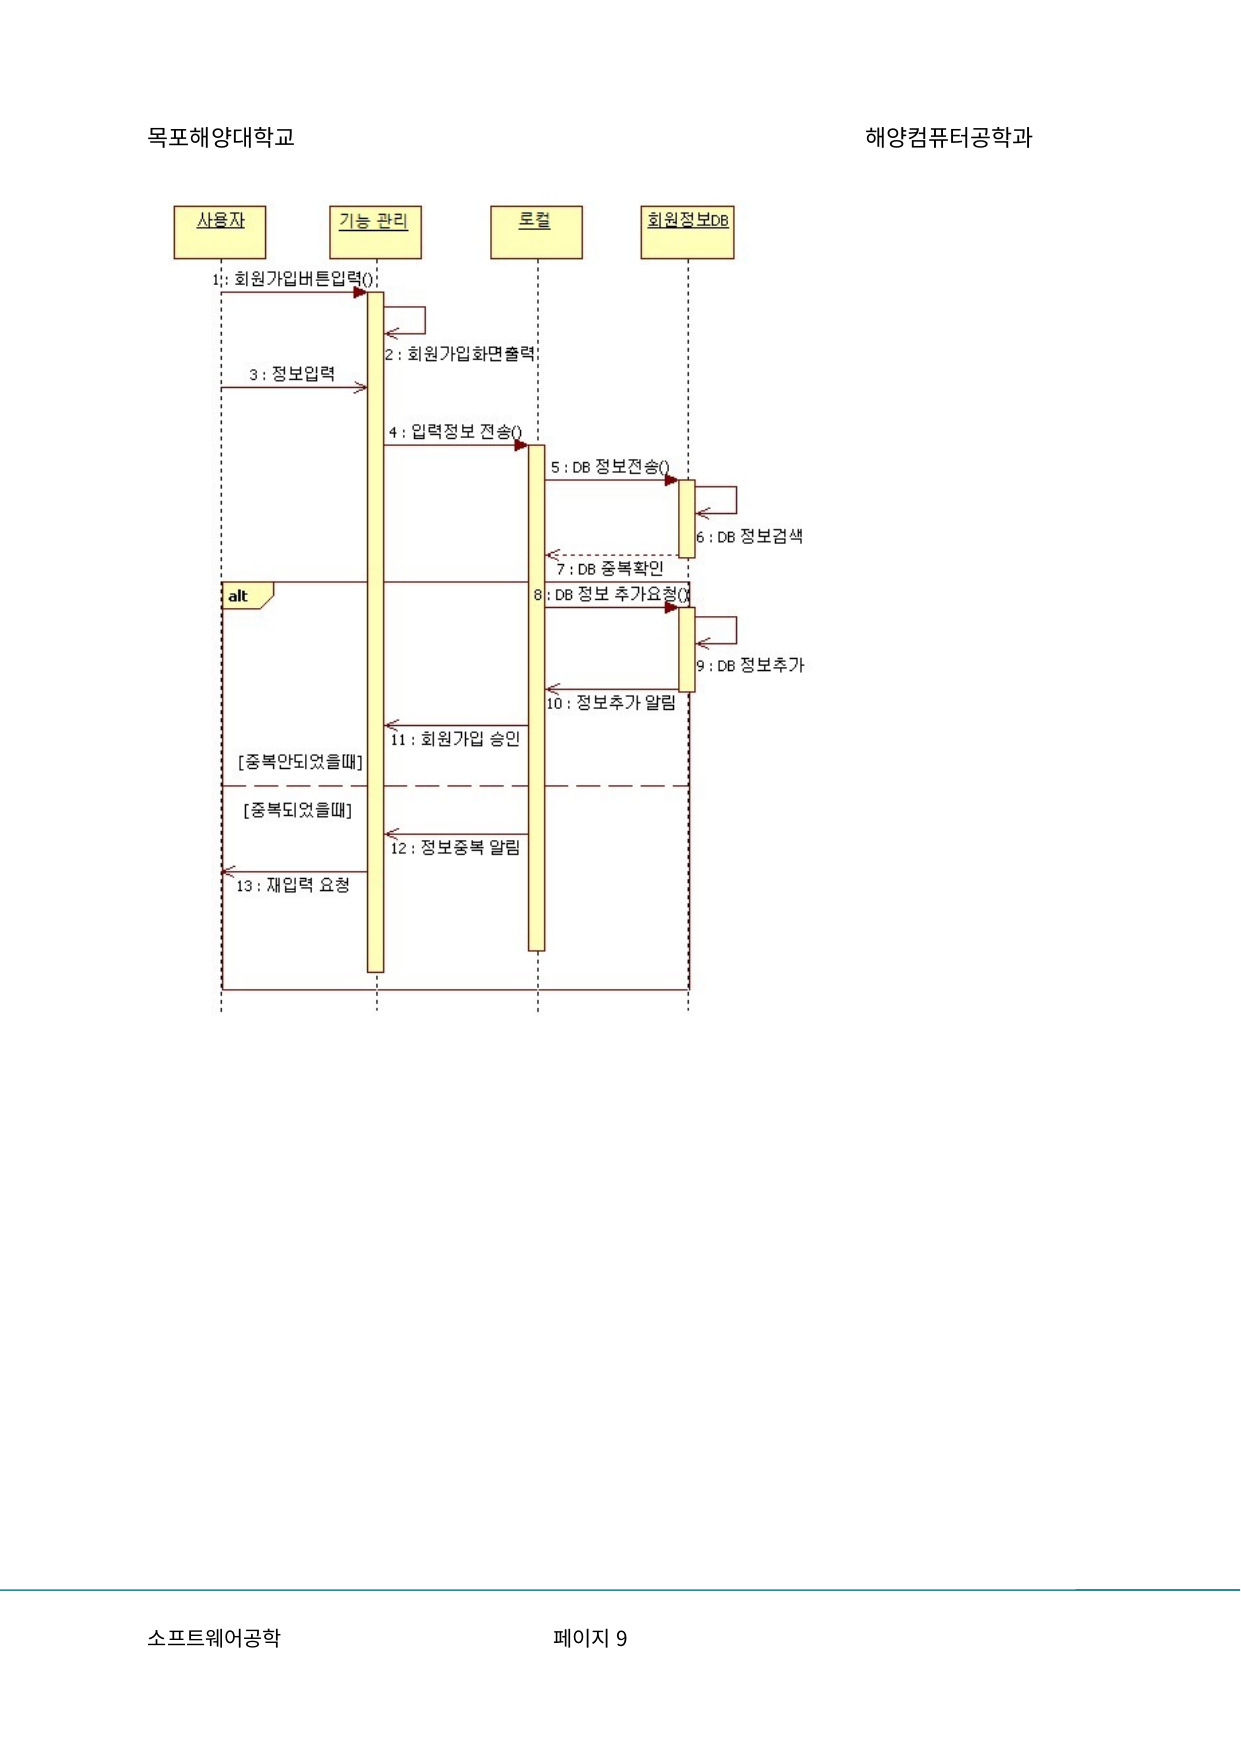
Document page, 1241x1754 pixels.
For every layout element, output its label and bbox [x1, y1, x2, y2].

picture [147, 179, 830, 1043]
